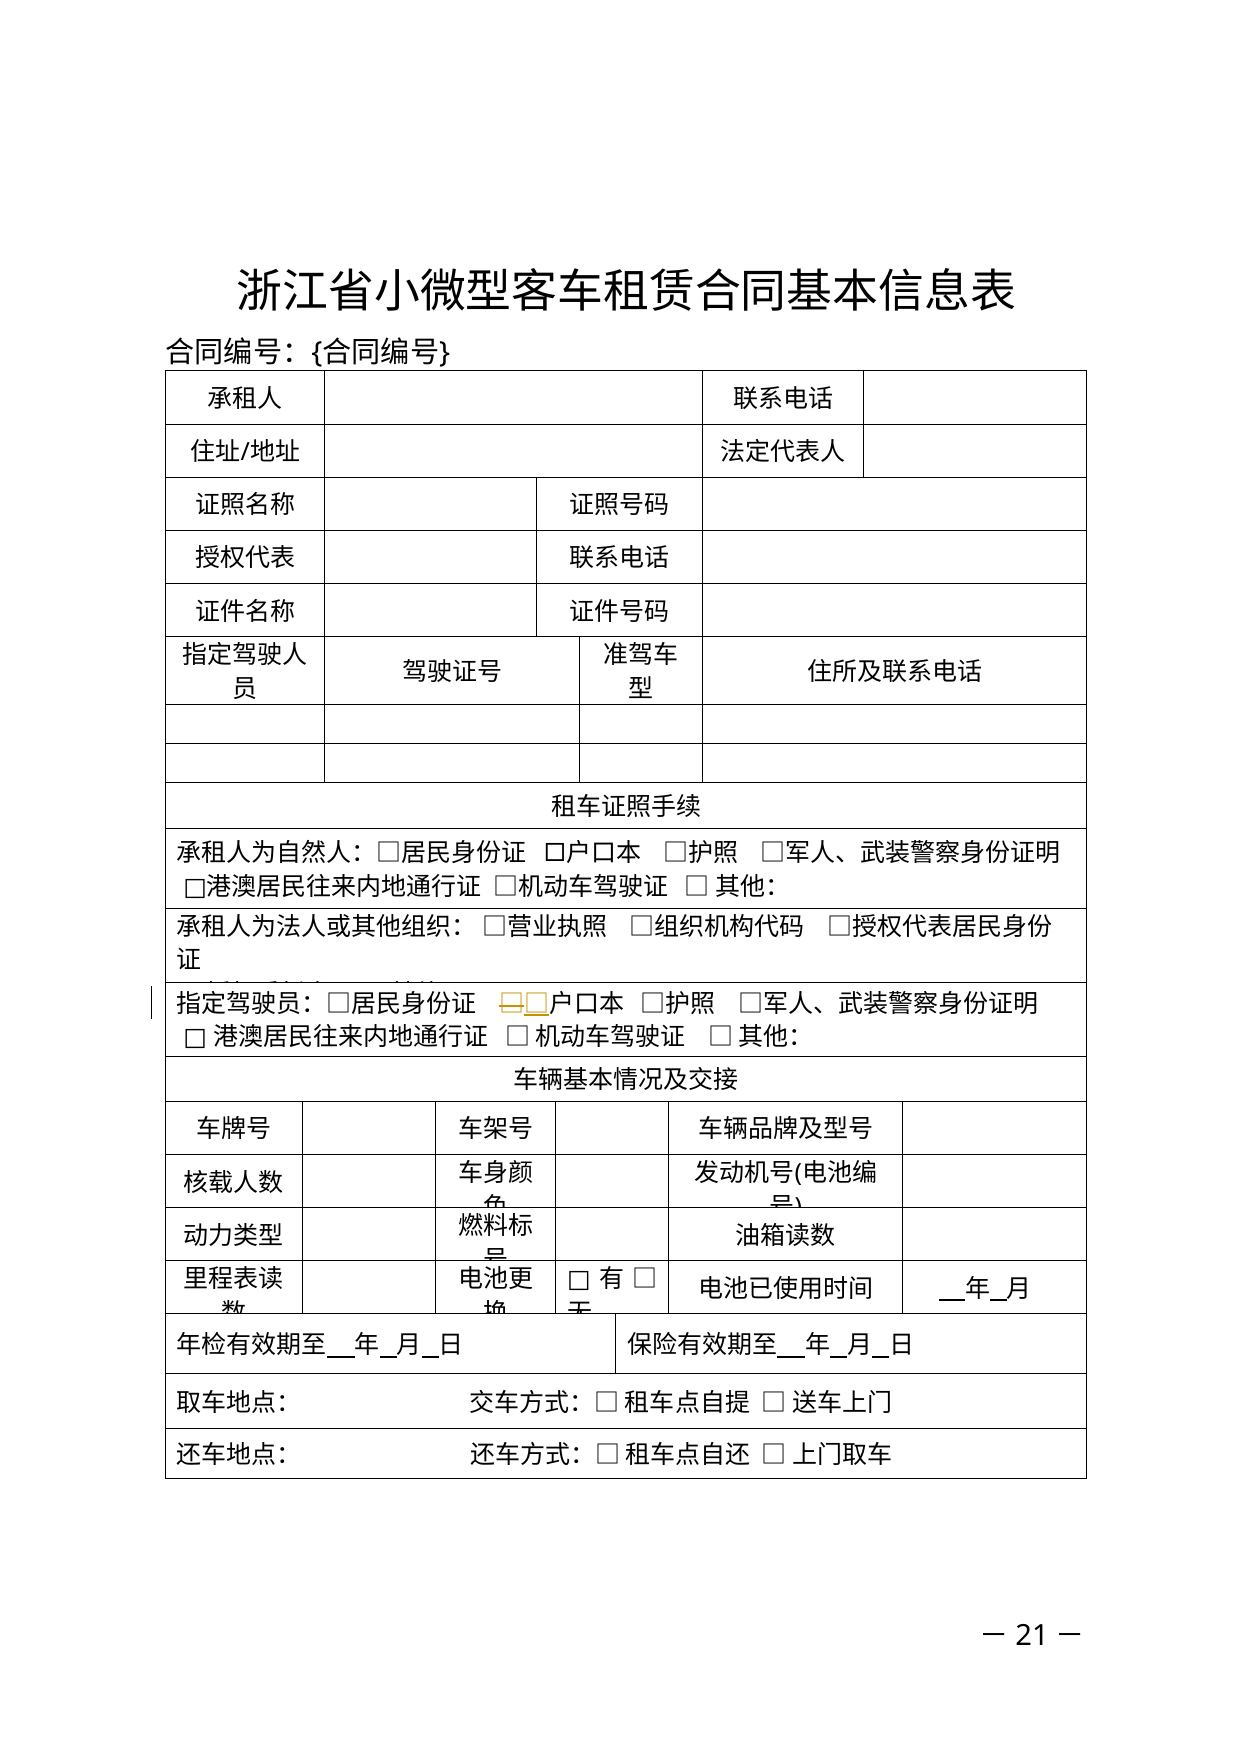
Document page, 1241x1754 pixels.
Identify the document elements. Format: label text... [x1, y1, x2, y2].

table_cell [325, 478, 536, 530]
table_cell 证件名称 [166, 584, 324, 636]
table_header 联系电话 [703, 371, 863, 423]
table_cell 承租人为自然人：□居民身份证 户口本 □护照 □军人、武装警察身份证明 □港澳居民往来内地通行证 □机动车驾驶证 □ 其他： [166, 829, 1086, 908]
table_cell [703, 744, 1086, 782]
table_cell 动力类型 [166, 1208, 302, 1260]
table_cell [166, 705, 324, 743]
table_cell [580, 744, 702, 782]
table_cell 授权代表 [166, 531, 324, 583]
table_header [325, 371, 702, 423]
table_cell 法定代表人 [703, 425, 863, 477]
table_cell 证照名称 [166, 478, 324, 530]
table_cell 住所及联系电话 [703, 637, 1086, 704]
table_cell [556, 1208, 668, 1260]
table_cell 还车地点： 还车方式：□ 租车点自还 □ 上门取车 [166, 1429, 1086, 1478]
table_cell 证件号码 [537, 584, 702, 636]
table_cell 里程表读数 [166, 1261, 302, 1313]
table_cell [703, 478, 1086, 530]
table_cell 证照号码 [537, 478, 702, 530]
table_cell [325, 744, 579, 782]
table_cell [864, 425, 1086, 477]
table_cell 车身颜色 [436, 1155, 555, 1207]
table_cell 燃料标号 [436, 1208, 555, 1260]
table_cell 住址/地址 [166, 425, 324, 477]
table_cell 指定驾驶人员 [166, 637, 324, 704]
table_cell [703, 584, 1086, 636]
table_cell 年检有效期至 年 月 日 [166, 1314, 615, 1373]
table_header [864, 371, 1086, 423]
table_cell [903, 1208, 1086, 1260]
table_cell 核载人数 [166, 1155, 302, 1207]
table_cell 电池已使用时间 [669, 1261, 902, 1313]
table_cell 指定驾驶员：□居民身份证 户口本 □护照 □军人、武装警察身份证明 □ 港澳居民往来内地通行证 □ 机动车驾驶证 □ 其他： [166, 983, 1086, 1056]
table_cell 租车证照手续 [166, 783, 1086, 828]
table_cell 联系电话 [537, 531, 702, 583]
table_cell [303, 1208, 435, 1260]
table_cell [903, 1102, 1086, 1154]
table_cell [556, 1102, 668, 1154]
table_cell [556, 1155, 668, 1207]
table_cell 保险有效期至 年 月 日 [616, 1314, 1086, 1373]
table_cell [303, 1261, 435, 1313]
table_cell 驾驶证号 [325, 637, 579, 704]
table_cell [703, 705, 1086, 743]
table_cell 准驾车型 [580, 637, 702, 704]
table_cell 取车地点： 交车方式：□ 租车点自提 □ 送车上门 [166, 1374, 1086, 1428]
table_cell [325, 705, 579, 743]
table_cell [903, 1155, 1086, 1207]
table_cell 车辆基本情况及交接 [166, 1057, 1086, 1101]
table_cell [303, 1155, 435, 1207]
table_cell [325, 531, 536, 583]
table_cell [166, 744, 324, 782]
table_cell [580, 705, 702, 743]
table_cell [703, 531, 1086, 583]
table_cell 承租人为法人或其他组织： □营业执照 □组织机构代码 □授权代表居民身份证 □授权委托书 □其他： [166, 909, 1086, 982]
table_cell [325, 584, 536, 636]
table_cell □有□无 [556, 1261, 668, 1313]
text 合同编号：{合同编号} [165, 333, 1087, 370]
table_cell 车牌号 [166, 1102, 302, 1154]
table_cell 车架号 [436, 1102, 555, 1154]
table_cell 油箱读数 [669, 1208, 902, 1260]
table_cell 年 月 [903, 1261, 1086, 1313]
table_cell [325, 425, 702, 477]
table_cell [303, 1102, 435, 1154]
table_cell 发动机号(电池编号) [669, 1155, 902, 1207]
list 浙江省小微型客车租赁合同基本信息表 [165, 241, 1087, 333]
table_cell 车辆品牌及型号 [669, 1102, 902, 1154]
table_cell 电池更换 [436, 1261, 555, 1313]
table_header 承租人 [166, 371, 324, 423]
